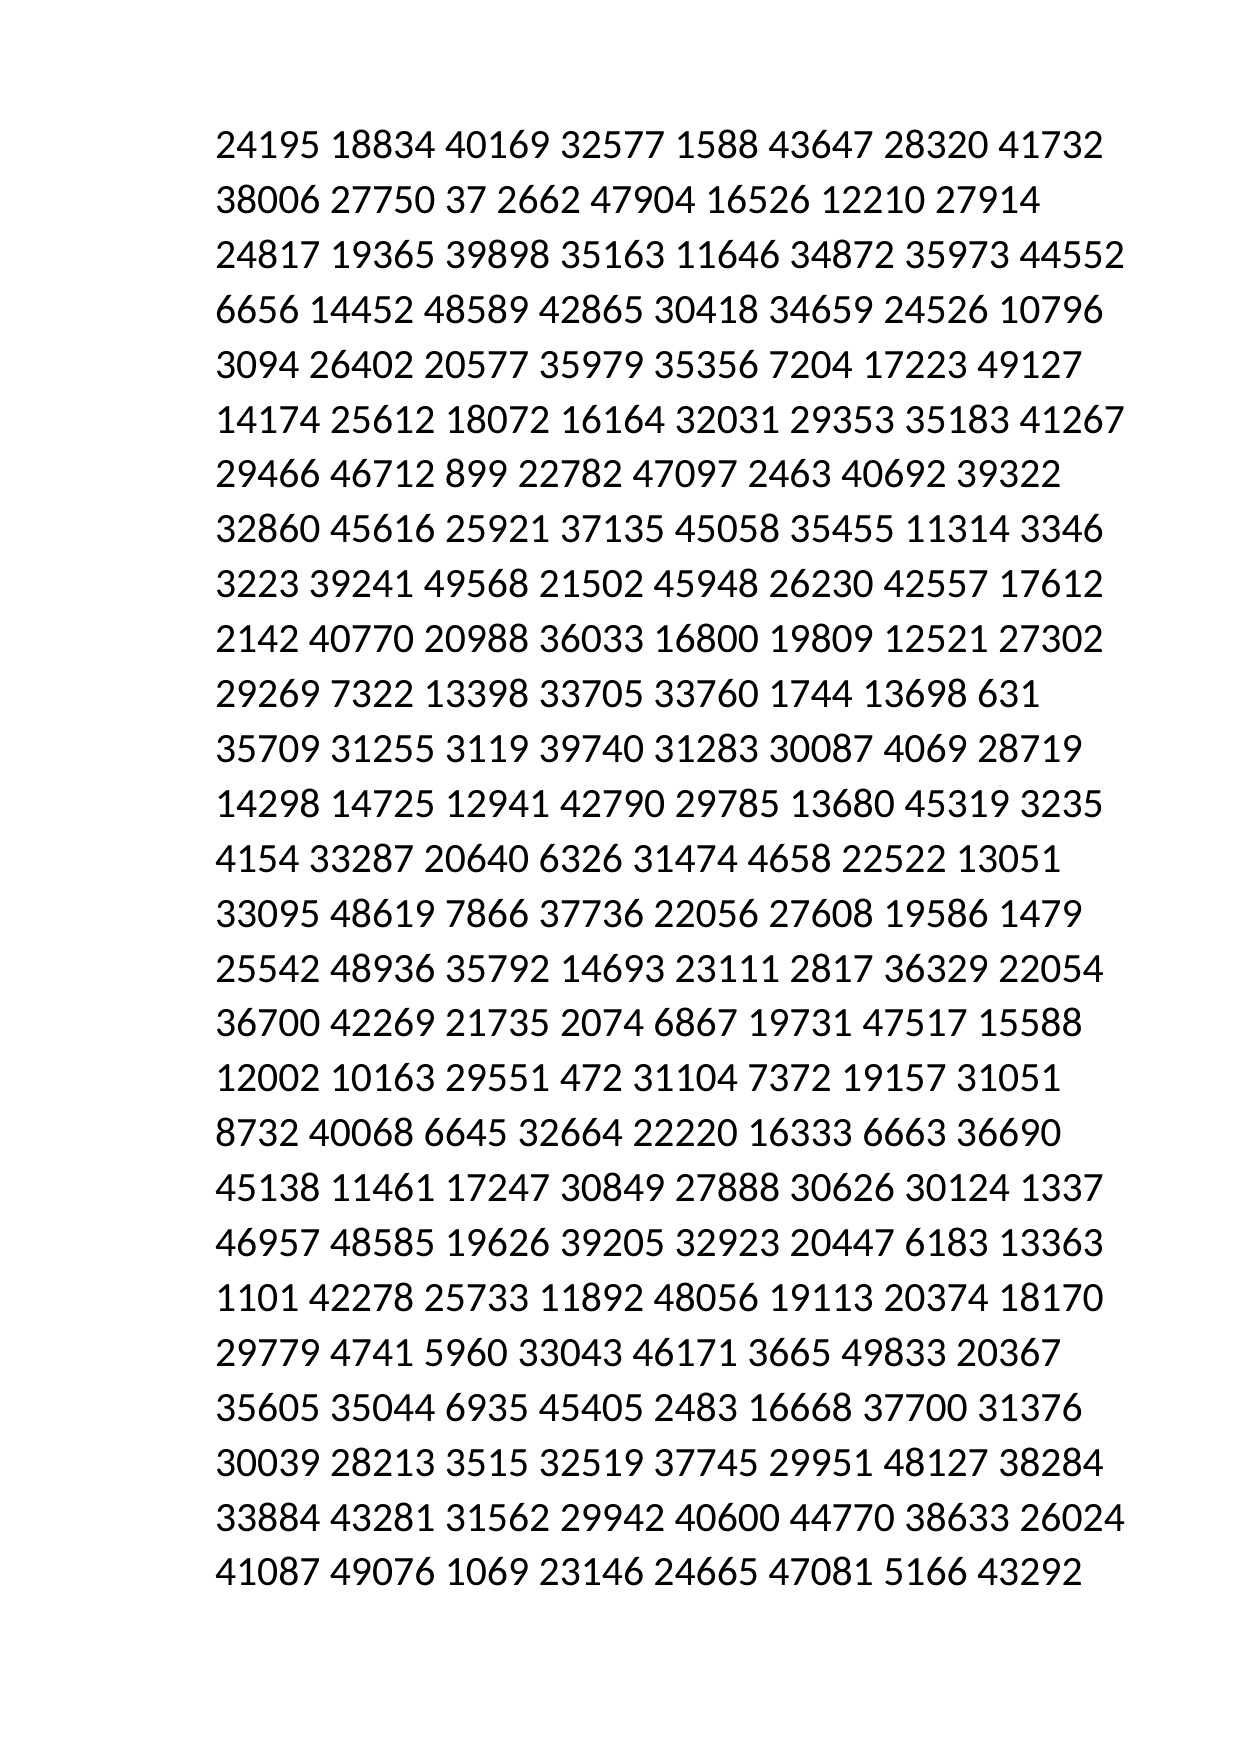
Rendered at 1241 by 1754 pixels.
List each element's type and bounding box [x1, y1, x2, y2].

text [215, 118, 1152, 1596]
